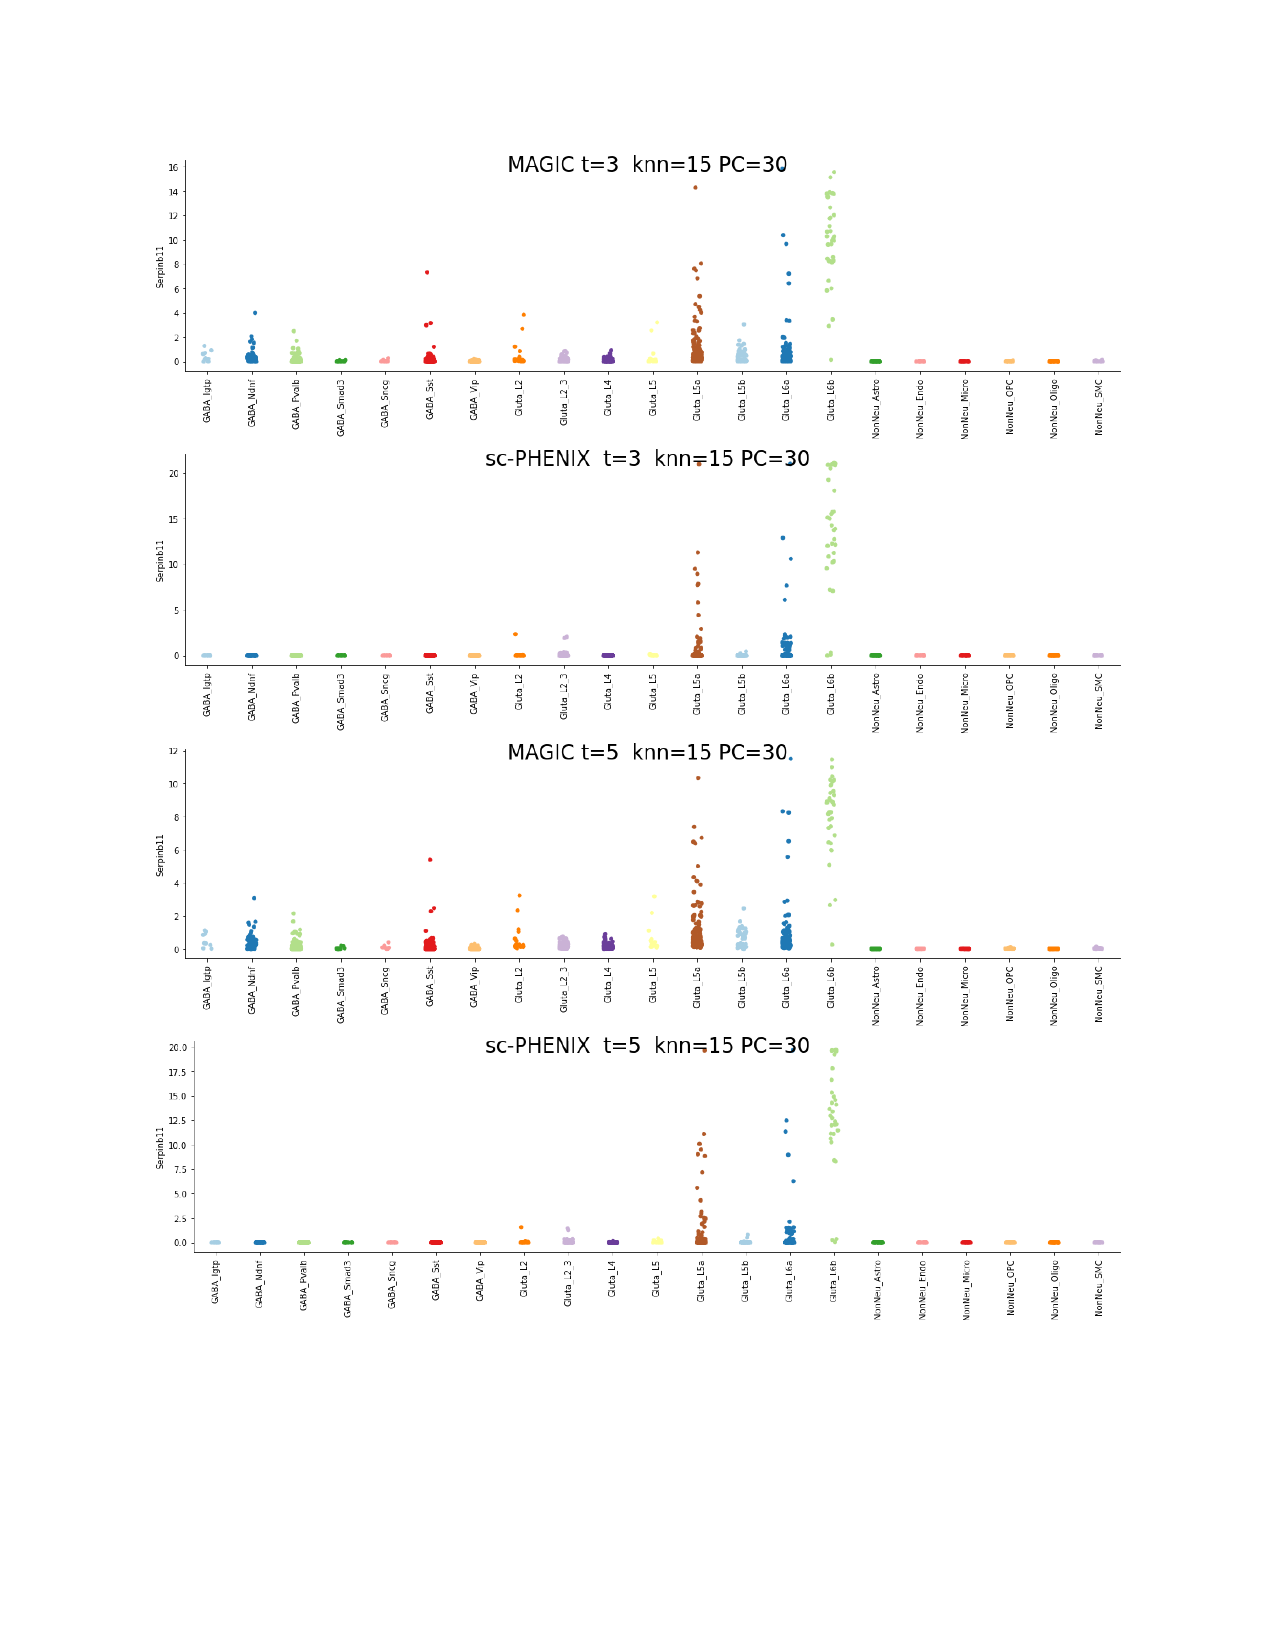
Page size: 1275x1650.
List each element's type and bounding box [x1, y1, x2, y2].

picture [150, 150, 1125, 1325]
